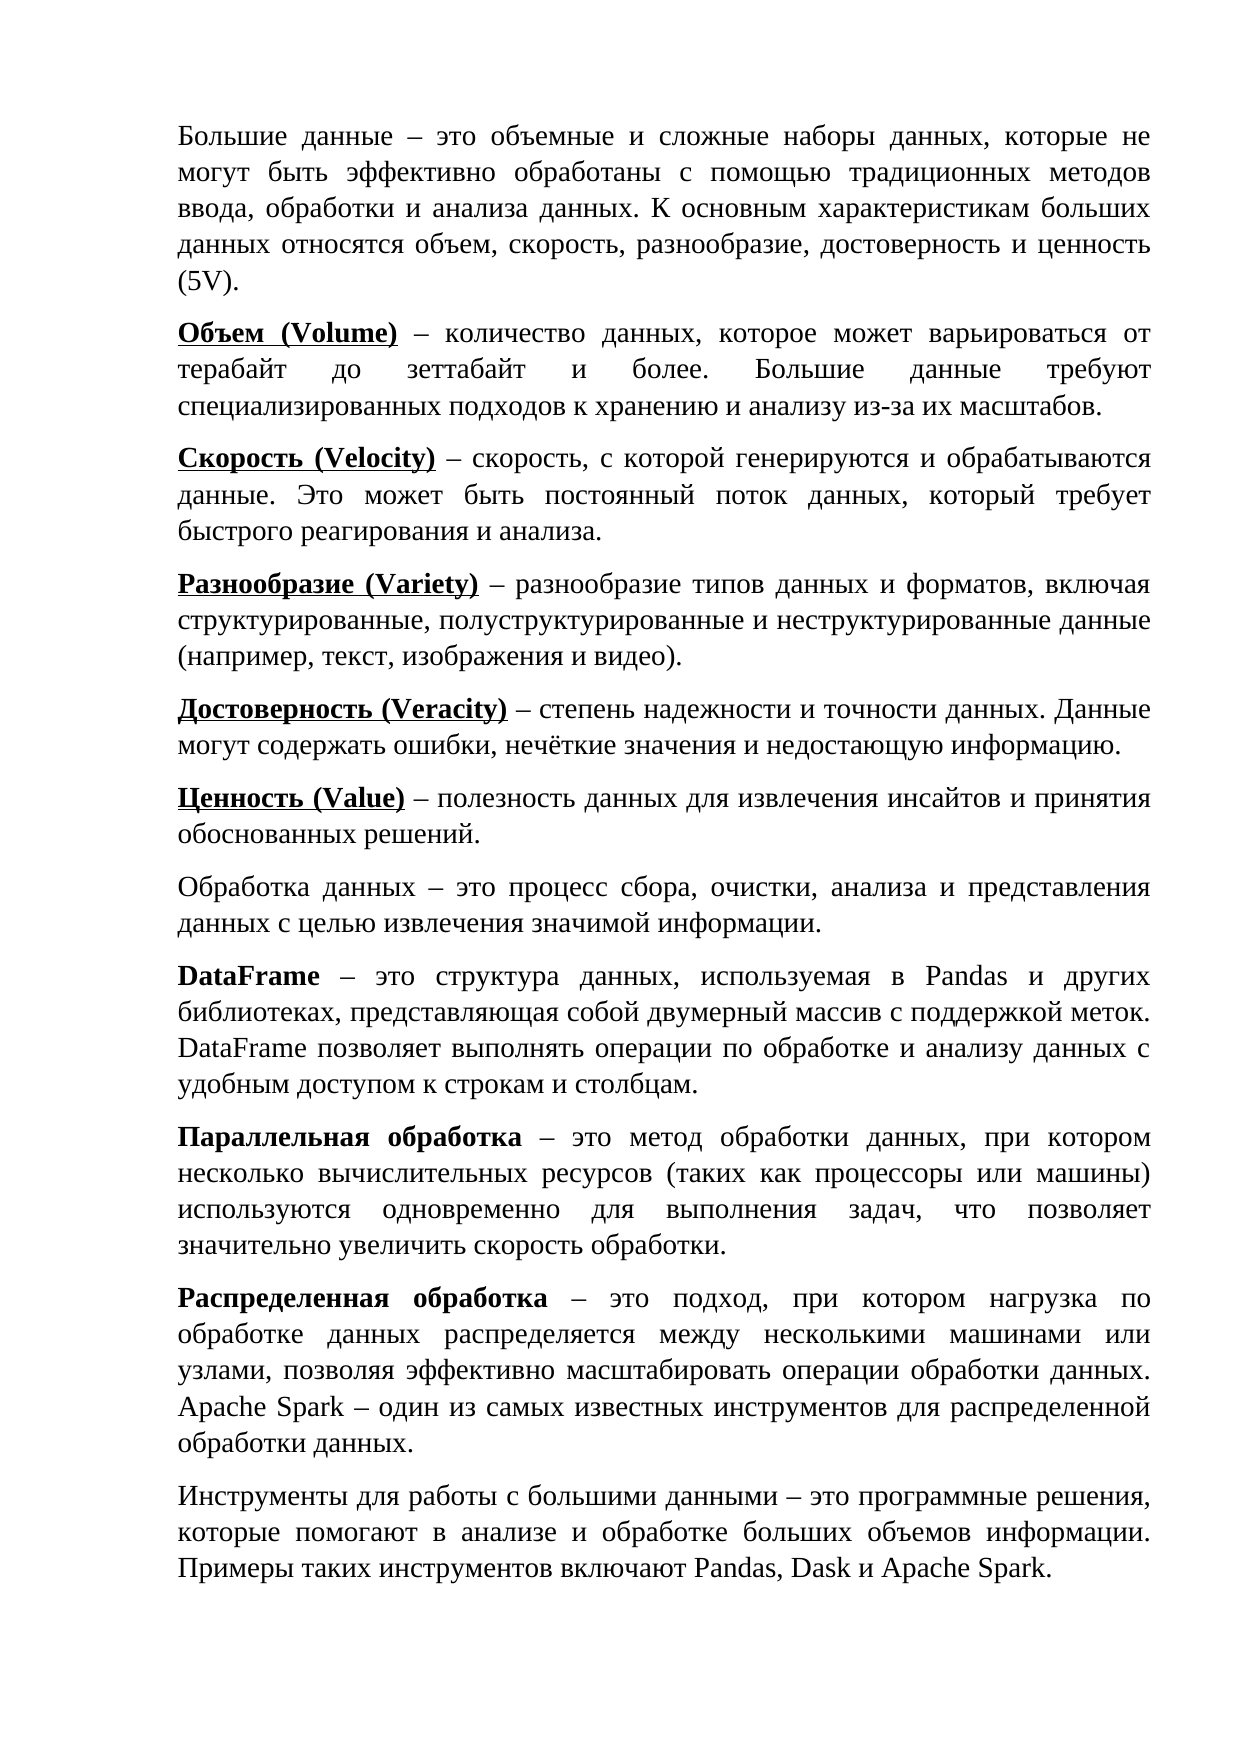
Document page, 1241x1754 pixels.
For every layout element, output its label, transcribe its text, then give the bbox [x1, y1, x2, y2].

text Достоверность (Veracity) – степень надежности и точности данных. Данные могут содержать ошибки, нечёткие значения и недостающую информацию. [177, 691, 1152, 761]
text Объем (Volume) – количество данных, которое может варьироваться от терабайт до зеттабайт и более. Большие данные требуют специализированных подходов к хранению и анализу из-за их масштабов. [177, 316, 1152, 421]
text Ценность (Value) – полезность данных для извлечения инсайтов и принятия обоснованных решений. [177, 780, 1152, 849]
text DataFrame – это структура данных, используемая в Pandas и других библиотеках, представляющая собой двумерный массив с поддержкой меток. DataFrame позволяет выполнять операции по обработке и анализу данных с удобным доступом к строкам и столбцам. [177, 958, 1152, 1100]
text Обработка данных – это процесс сбора, очистки, анализа и представления данных с целью извлечения значимой информации. [177, 869, 1152, 938]
text Инструменты для работы с большими данными – это программные решения, которые помогают в анализе и обработке больших объемов информации. Примеры таких инструментов включают Pandas, Dask и Apache Spark. [177, 1478, 1152, 1583]
text Параллельная обработка – это метод обработки данных, при котором несколько вычислительных ресурсов (таких как процессоры или машины) используются одновременно для выполнения задач, что позволяет значительно увеличить скорость обработки. [177, 1119, 1152, 1261]
text Распределенная обработка – это подход, при котором нагрузка по обработке данных распределяется между несколькими машинами или узлами, позволяя эффективно масштабировать операции обработки данных. Apache Spark – один из самых известных инструментов для распределенной обработки данных. [177, 1280, 1152, 1458]
text Разнообразие (Variety) – разнообразие типов данных и форматов, включая структурированные, полуструктурированные и неструктурированные данные (например, текст, изображения и видео). [177, 566, 1152, 672]
text Скорость (Velocity) – скорость, с которой генерируются и обрабатываются данные. Это может быть постоянный поток данных, который требует быстрого реагирования и анализа. [177, 441, 1152, 546]
text Большие данные – это объемные и сложные наборы данных, которые не могут быть эффективно обработаны с помощью традиционных методов ввода, обработки и анализа данных. К основным характеристикам больших данных относятся объем, скорость, разнообразие, достоверность и ценность (5V). [177, 118, 1152, 296]
